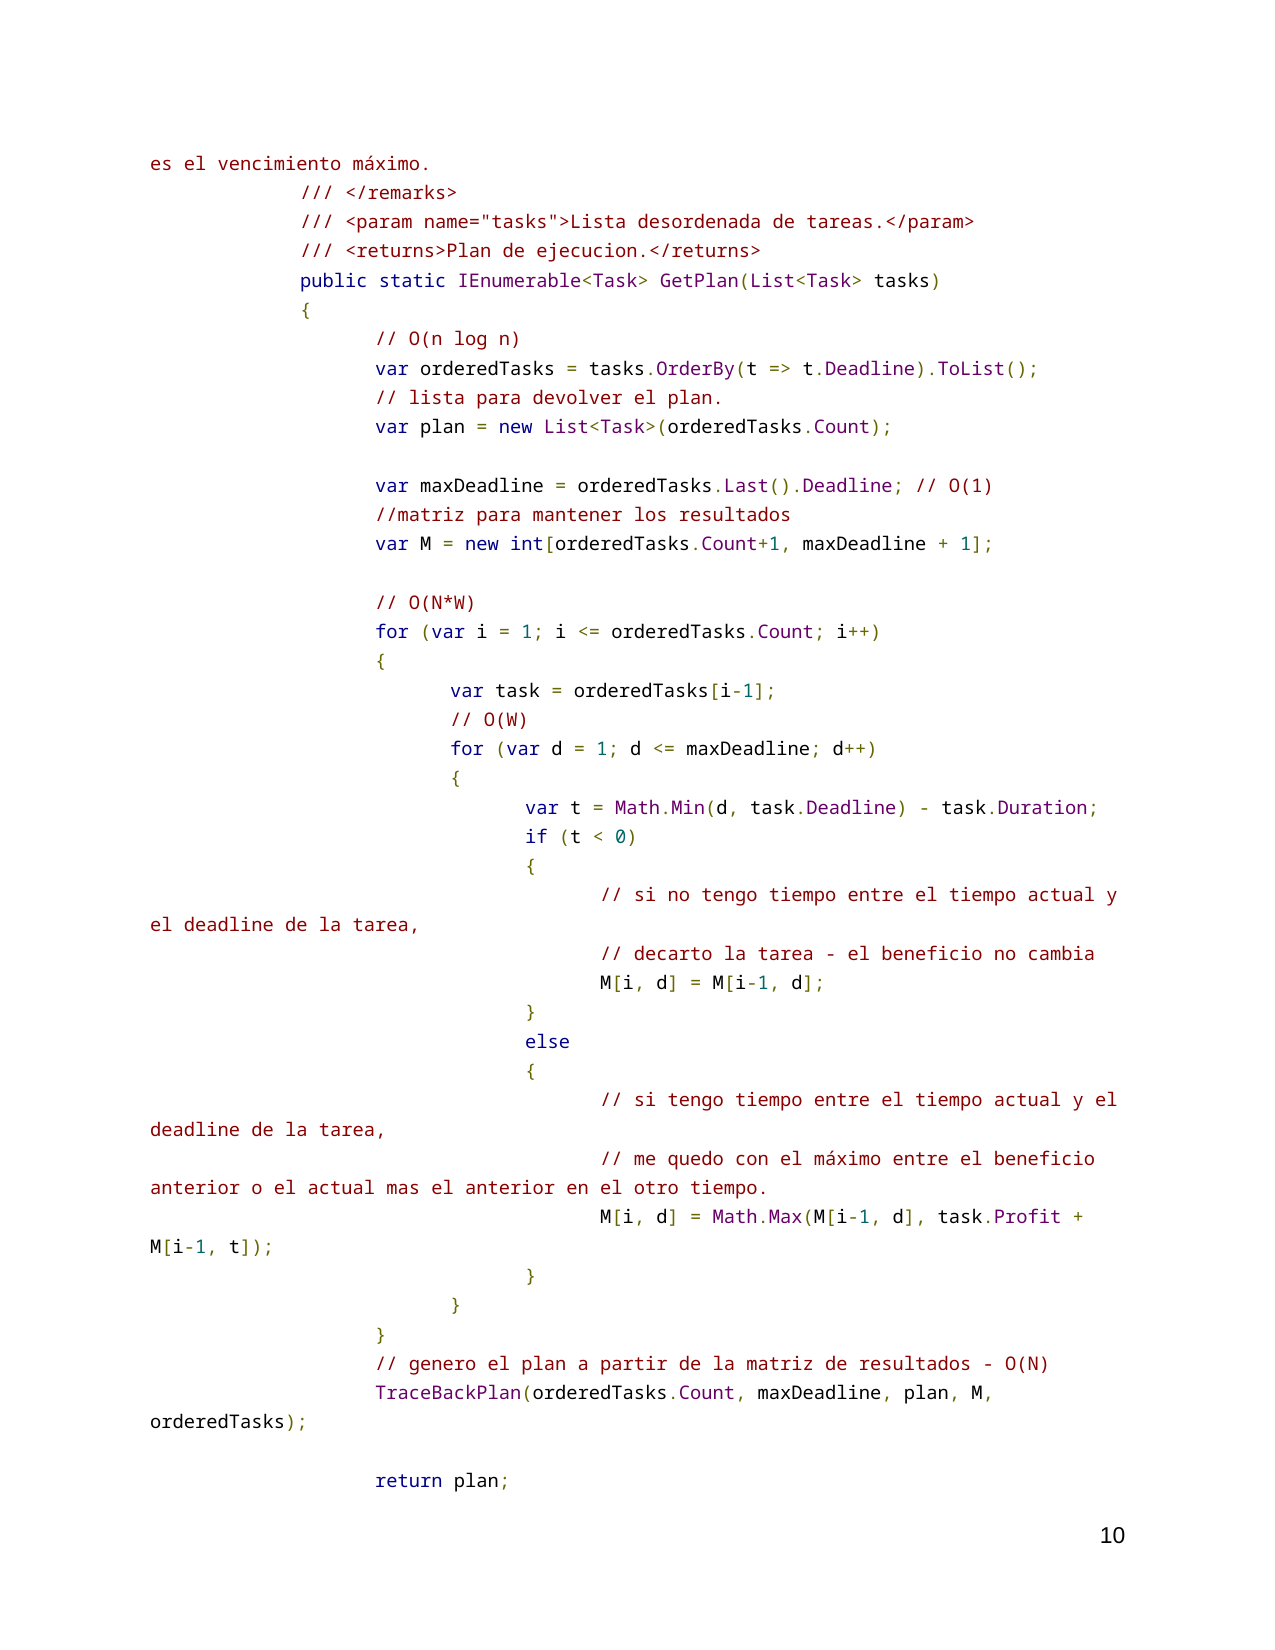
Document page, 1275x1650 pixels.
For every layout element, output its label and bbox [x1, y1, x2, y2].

text [150, 150, 1125, 1493]
